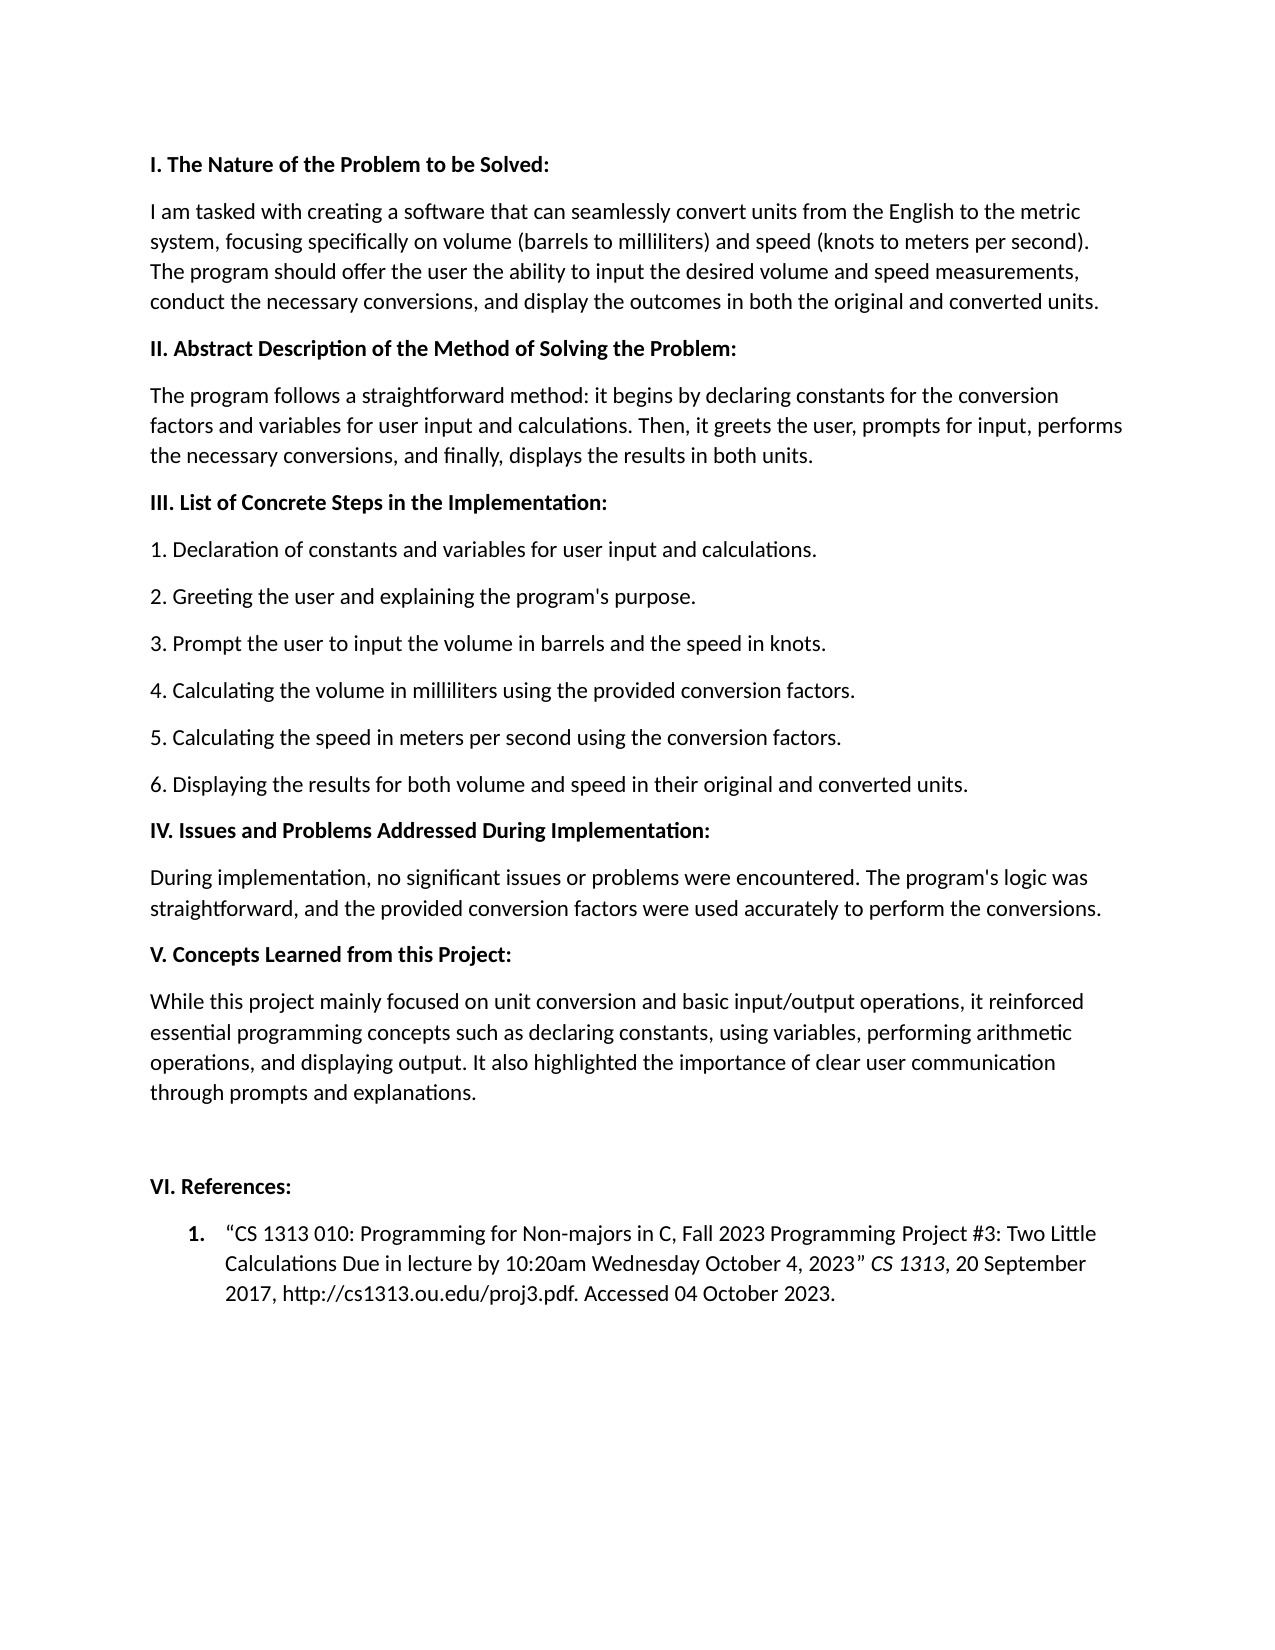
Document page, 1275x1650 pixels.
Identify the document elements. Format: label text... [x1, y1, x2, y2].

text IV. Issues and Problems Addressed During Implementation: [150, 817, 1125, 845]
text During implementation, no significant issues or problems were encountered. The program's logic was straightforward, and the provided conversion factors were used accurately to perform the conversions. [150, 863, 1125, 922]
text 2. Greeting the user and explaining the program's purpose. [150, 582, 1125, 610]
text I am tasked with creating a software that can seamlessly convert units from the English to the metric system, focusing specifically on volume (barrels to milliliters) and speed (knots to meters per second). The program should offer the user the ability to input the desired volume and speed measurements, conduct the necessary conversions, and display the outcomes in both the original and converted units. [150, 197, 1125, 316]
text II. Abstract Description of the Method of Solving the Problem: [150, 334, 1125, 362]
text V. Concepts Learned from this Project: [150, 941, 1125, 969]
text While this project mainly focused on unit conversion and basic input/output operations, it reinforced essential programming concepts such as declaring constants, using variables, performing arithmetic operations, and displaying output. It also highlighted the importance of clear user communication through prompts and explanations. [150, 987, 1125, 1106]
text 4. Calculating the volume in milliliters using the provided conversion factors. [150, 676, 1125, 704]
text 3. Prompt the user to input the volume in barrels and the speed in knots. [150, 629, 1125, 657]
text I. The Nature of the Problem to be Solved: [150, 150, 1125, 178]
text The program follows a straightforward method: it begins by declaring constants for the conversion factors and variables for user input and calculations. Then, it greets the user, prompts for input, performs the necessary conversions, and finally, displays the results in both units. [150, 381, 1125, 470]
text VI. References: [150, 1172, 1125, 1200]
text 5. Calculating the speed in meters per second using the conversion factors. [150, 723, 1125, 751]
text 6. Displaying the results for both volume and speed in their original and converted units. [150, 770, 1125, 798]
text 1. Declaration of constants and variables for user input and calculations. [150, 535, 1125, 563]
list “CS 1313 010: Programming for Non-majors in C, Fall 2023 Programming Project #3: Two Little Calculations Due in lecture by 10:20am Wednesday October 4, 2023” CS 1313, 20 September 2017, http://cs1313.ou.edu/proj3.pdf. Accessed 04 October 2023. [187, 1219, 1125, 1307]
text III. List of Concrete Steps in the Implementation: [150, 488, 1125, 517]
